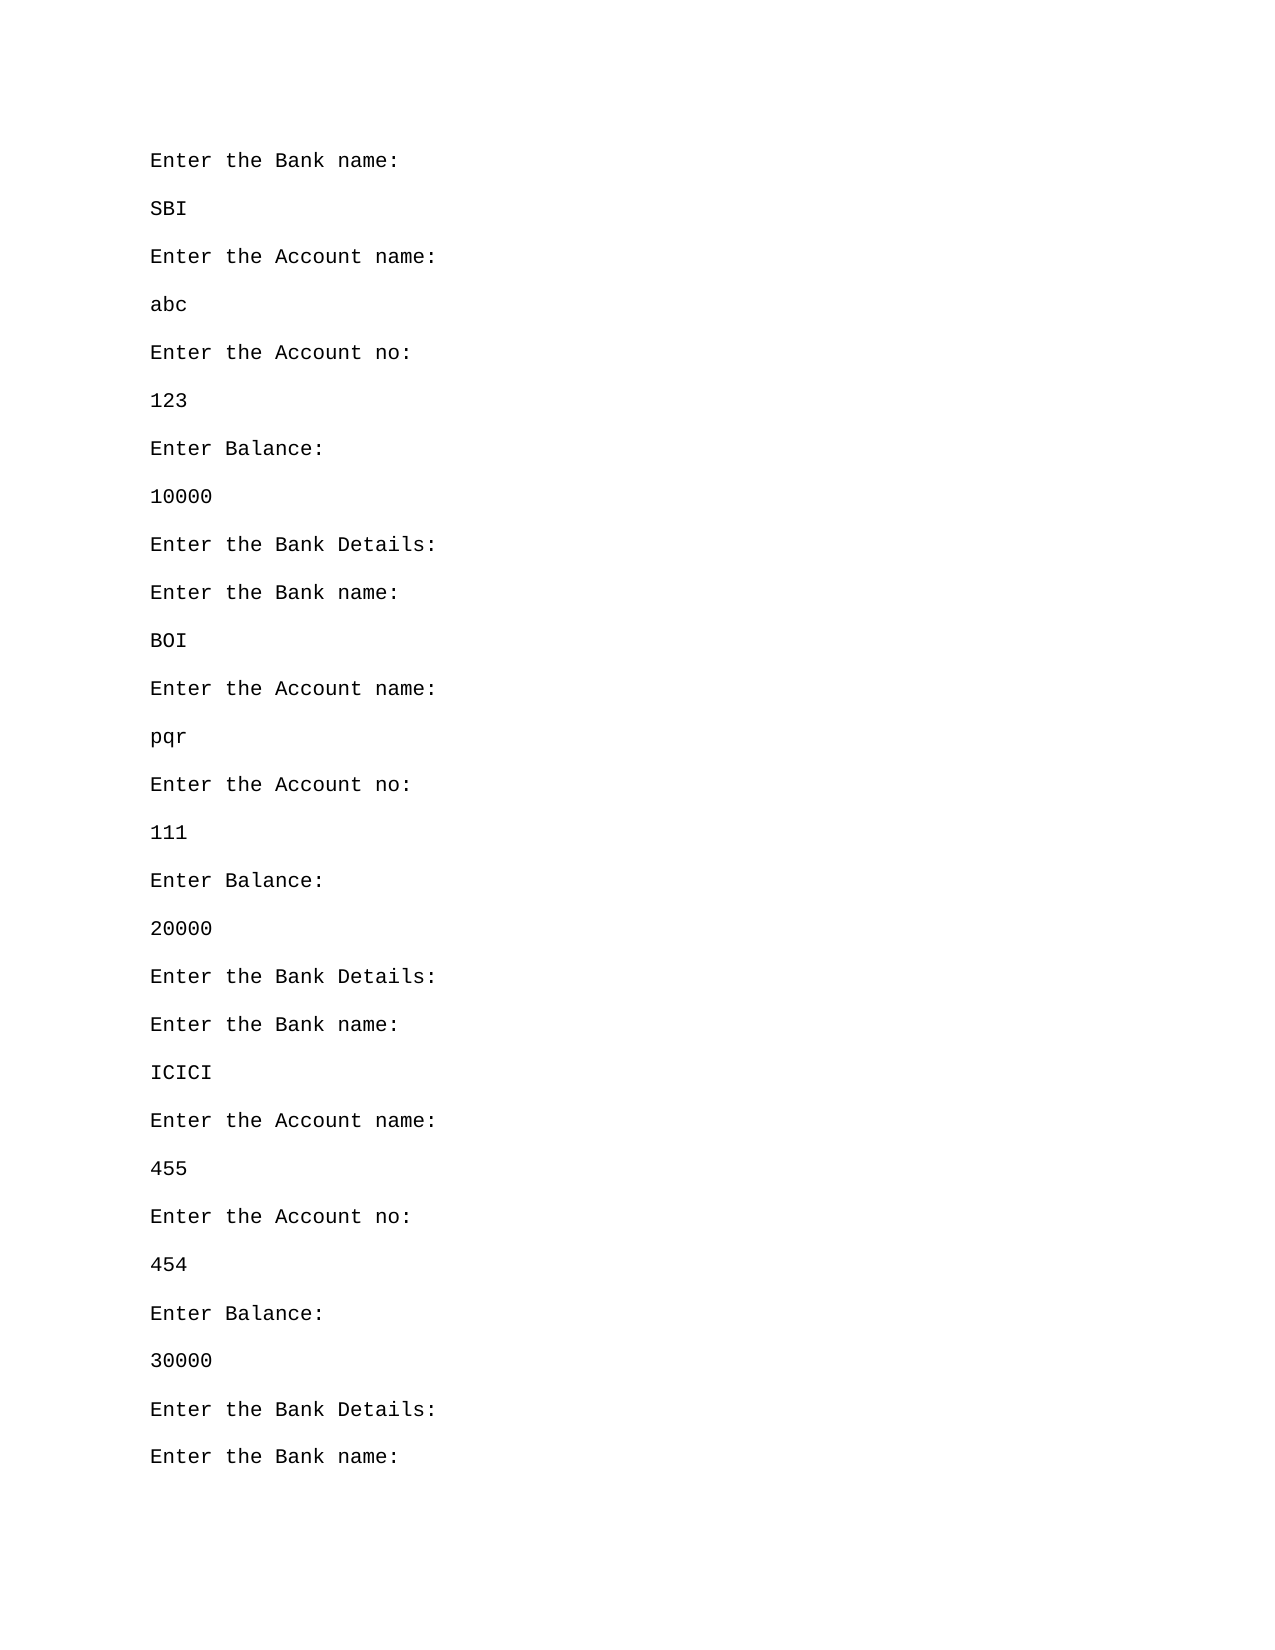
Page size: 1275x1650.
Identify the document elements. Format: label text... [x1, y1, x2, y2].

text Enter the Bank Details: [150, 1398, 1125, 1422]
text pqr [150, 726, 1125, 750]
text 455 [150, 1158, 1125, 1182]
text Enter the Bank Details: [150, 534, 1125, 558]
text Enter the Bank name: [150, 150, 1125, 174]
text 123 [150, 390, 1125, 414]
text ICICI [150, 1062, 1125, 1086]
text Enter the Account no: [150, 342, 1125, 366]
text Enter the Account no: [150, 1206, 1125, 1230]
text 20000 [150, 918, 1125, 942]
text Enter the Account name: [150, 1110, 1125, 1134]
text Enter the Bank name: [150, 582, 1125, 606]
text SBI [150, 198, 1125, 222]
text Enter the Bank Details: [150, 966, 1125, 990]
text Enter the Account name: [150, 678, 1125, 702]
text Enter Balance: [150, 438, 1125, 462]
text Enter the Bank name: [150, 1447, 1125, 1470]
text 454 [150, 1254, 1125, 1278]
text Enter Balance: [150, 870, 1125, 894]
text 30000 [150, 1351, 1125, 1374]
text Enter Balance: [150, 1302, 1125, 1326]
text 10000 [150, 486, 1125, 510]
text Enter the Account no: [150, 774, 1125, 798]
text Enter the Bank name: [150, 1014, 1125, 1038]
text abc [150, 294, 1125, 318]
text Enter the Account name: [150, 246, 1125, 270]
text BOI [150, 630, 1125, 654]
text 111 [150, 822, 1125, 846]
